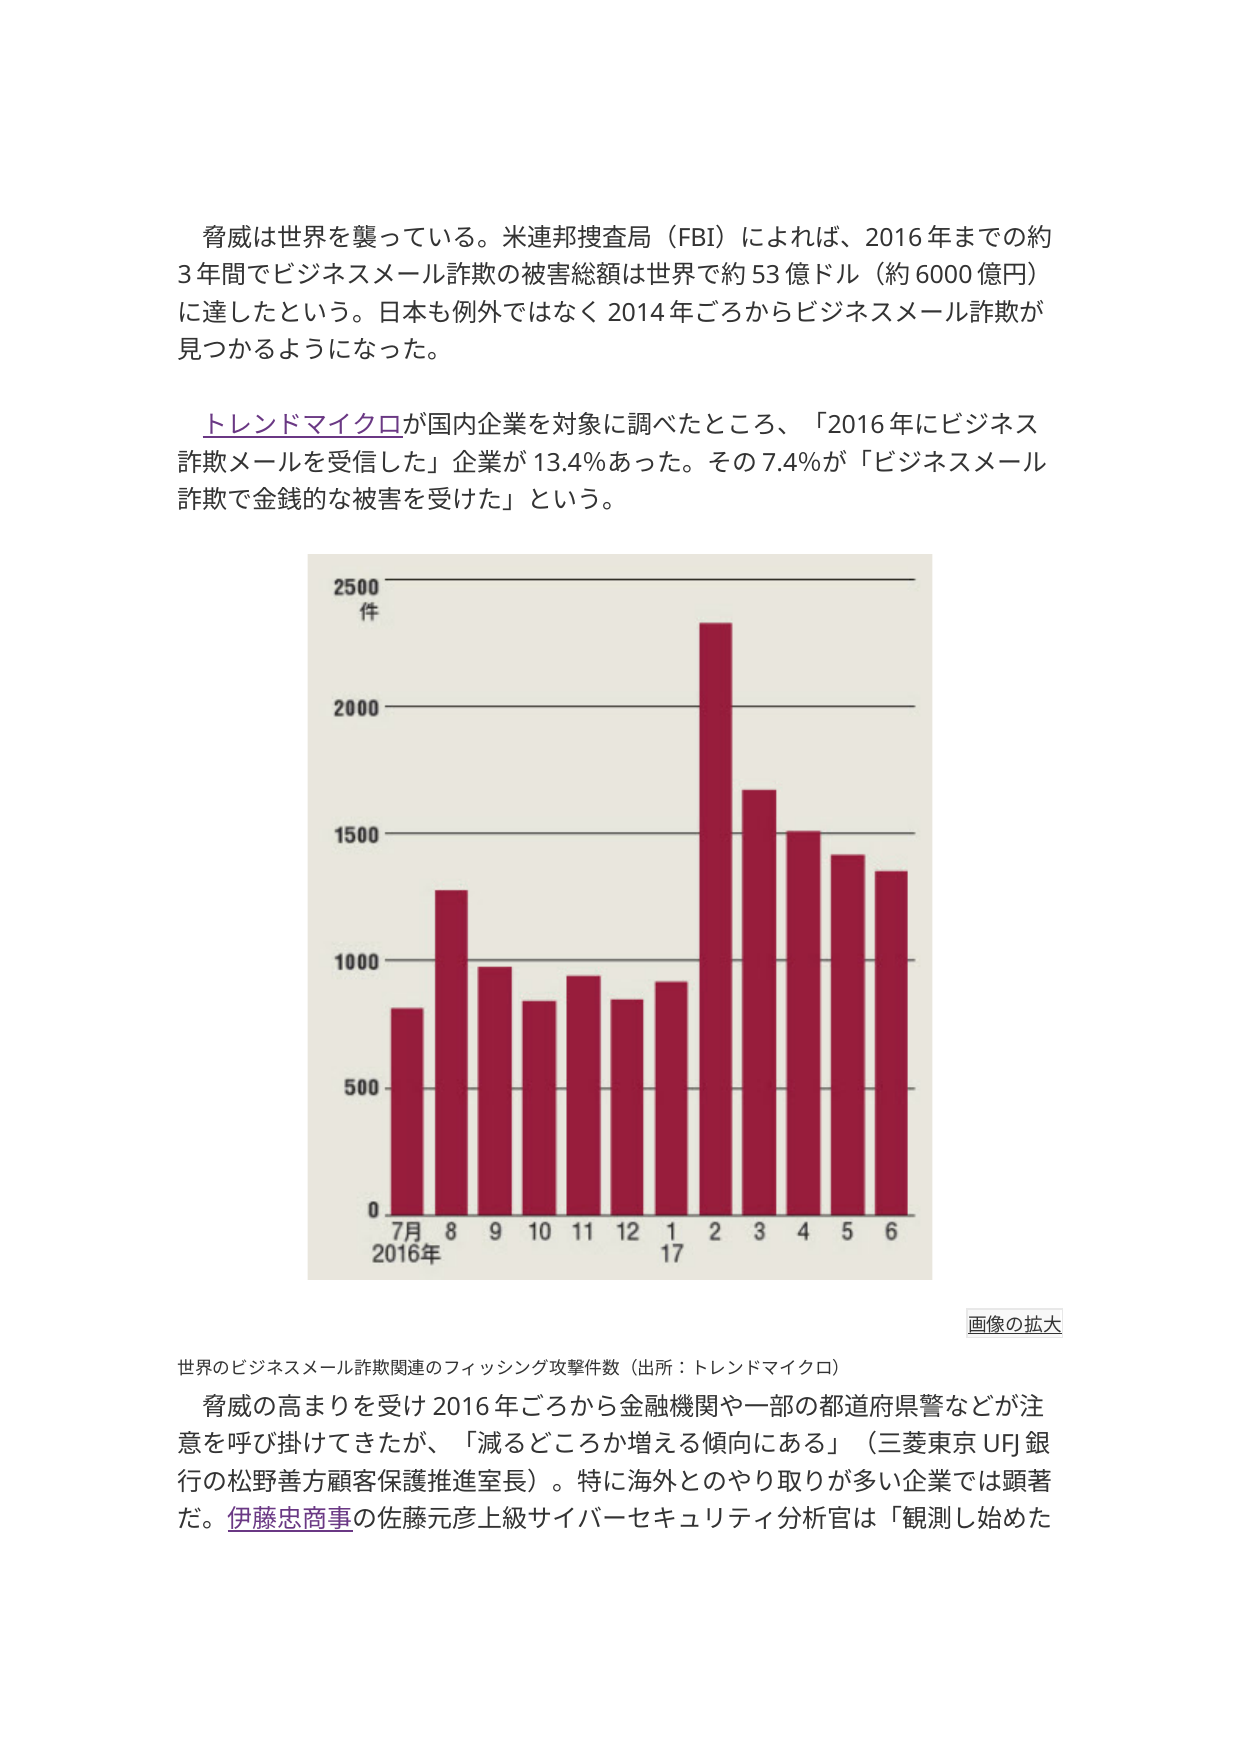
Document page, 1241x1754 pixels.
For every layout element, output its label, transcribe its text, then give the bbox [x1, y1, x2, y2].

text 世界のビジネスメール詐欺関連のフィッシング攻撃件数（出所：トレンドマイクロ） [177, 1348, 1063, 1386]
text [177, 1386, 1063, 1536]
text 脅威は世界を襲っている。米連邦捜査局（FBI）によれば、2016年までの約3年間でビジネスメール詐欺の被害総額は世界で約53億ドル（約6000億円）に達したという。日本も例外ではなく2014年ごろからビジネスメール詐欺が見つかるようになった。 [177, 217, 1063, 367]
text 画像の拡大 [177, 1304, 1063, 1342]
text トレンドマイクロが国内企業を対象に調べたところ、「2016年にビジネス詐欺メールを受信した」企業が13.4％あった。その7.4％が「ビジネスメール詐欺で金銭的な被害を受けた」という。 [177, 404, 1063, 517]
picture [307, 554, 933, 1280]
